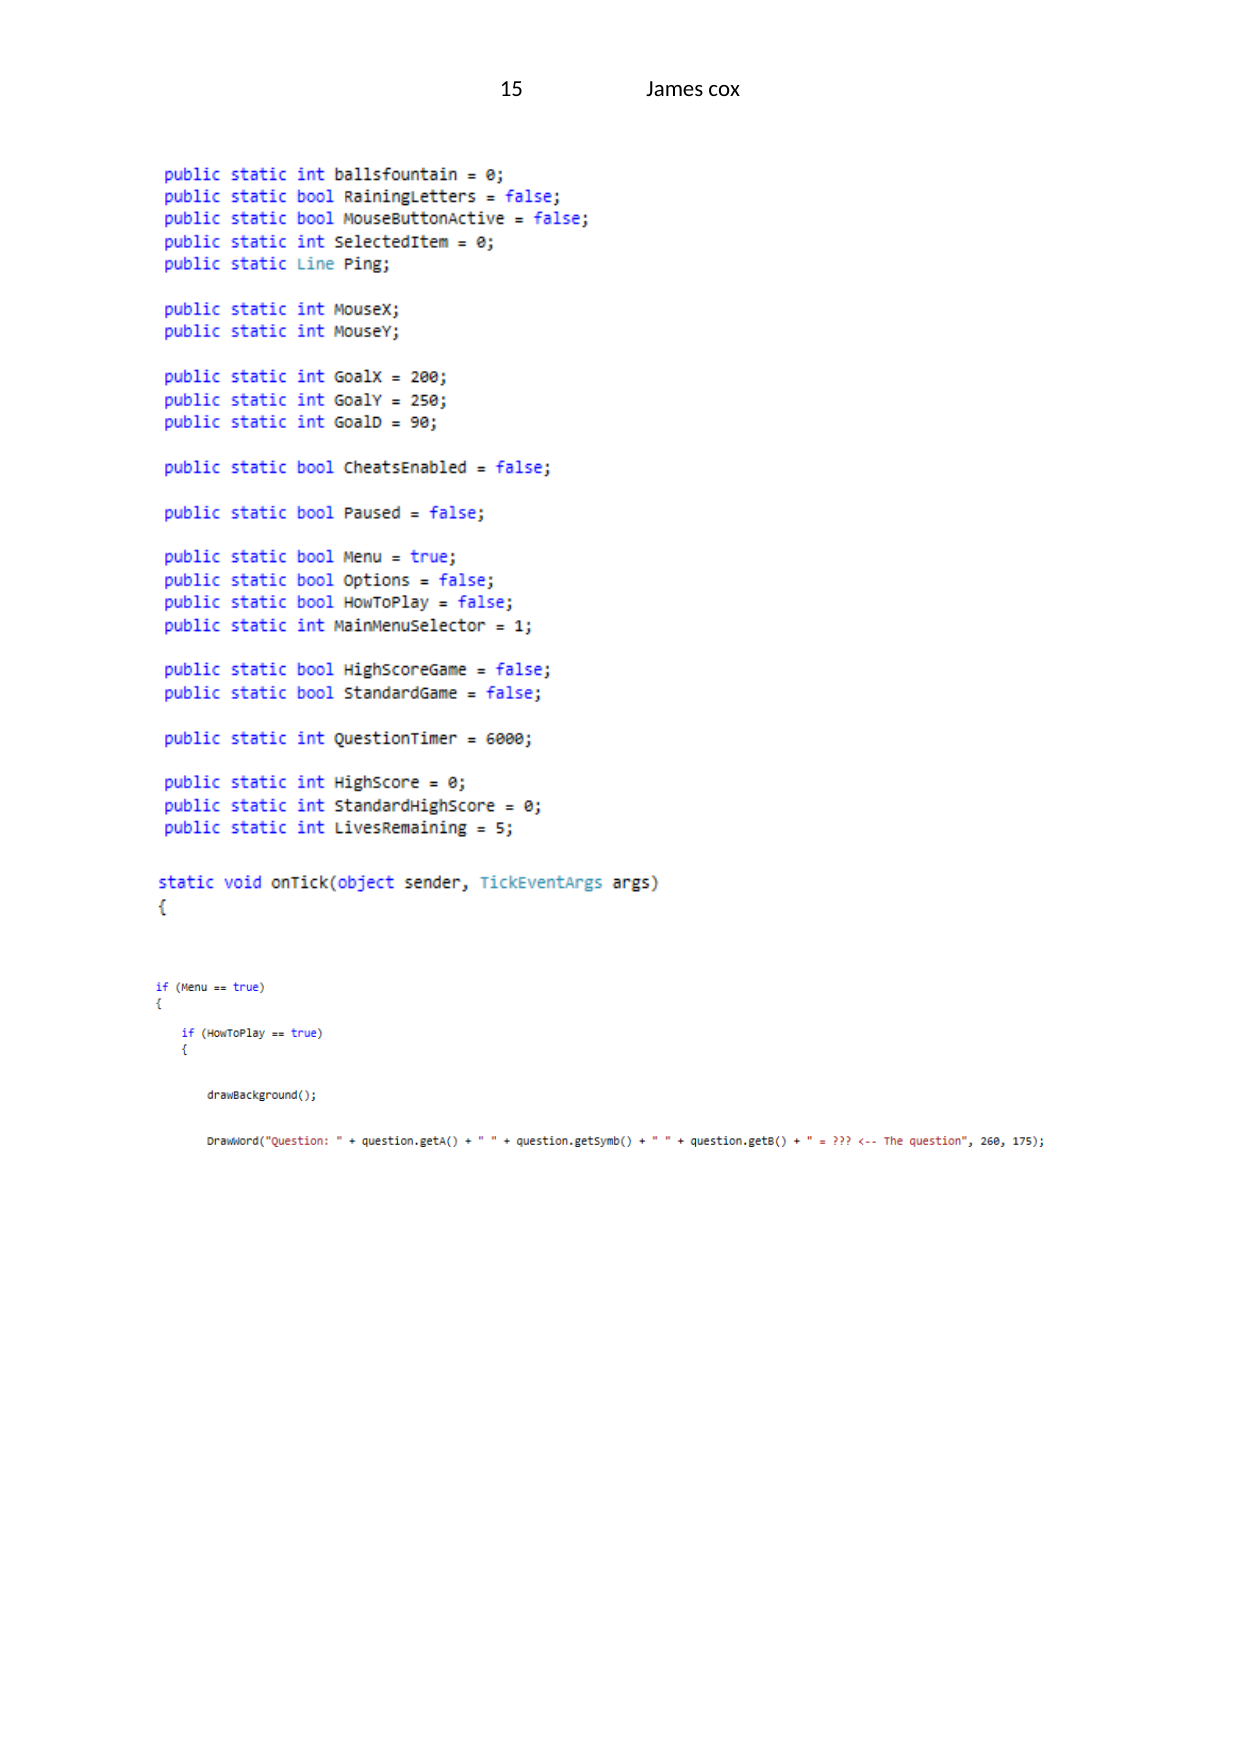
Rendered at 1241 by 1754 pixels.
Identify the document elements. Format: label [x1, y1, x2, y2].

picture [150, 975, 1091, 1163]
picture [150, 872, 671, 957]
picture [150, 157, 602, 854]
